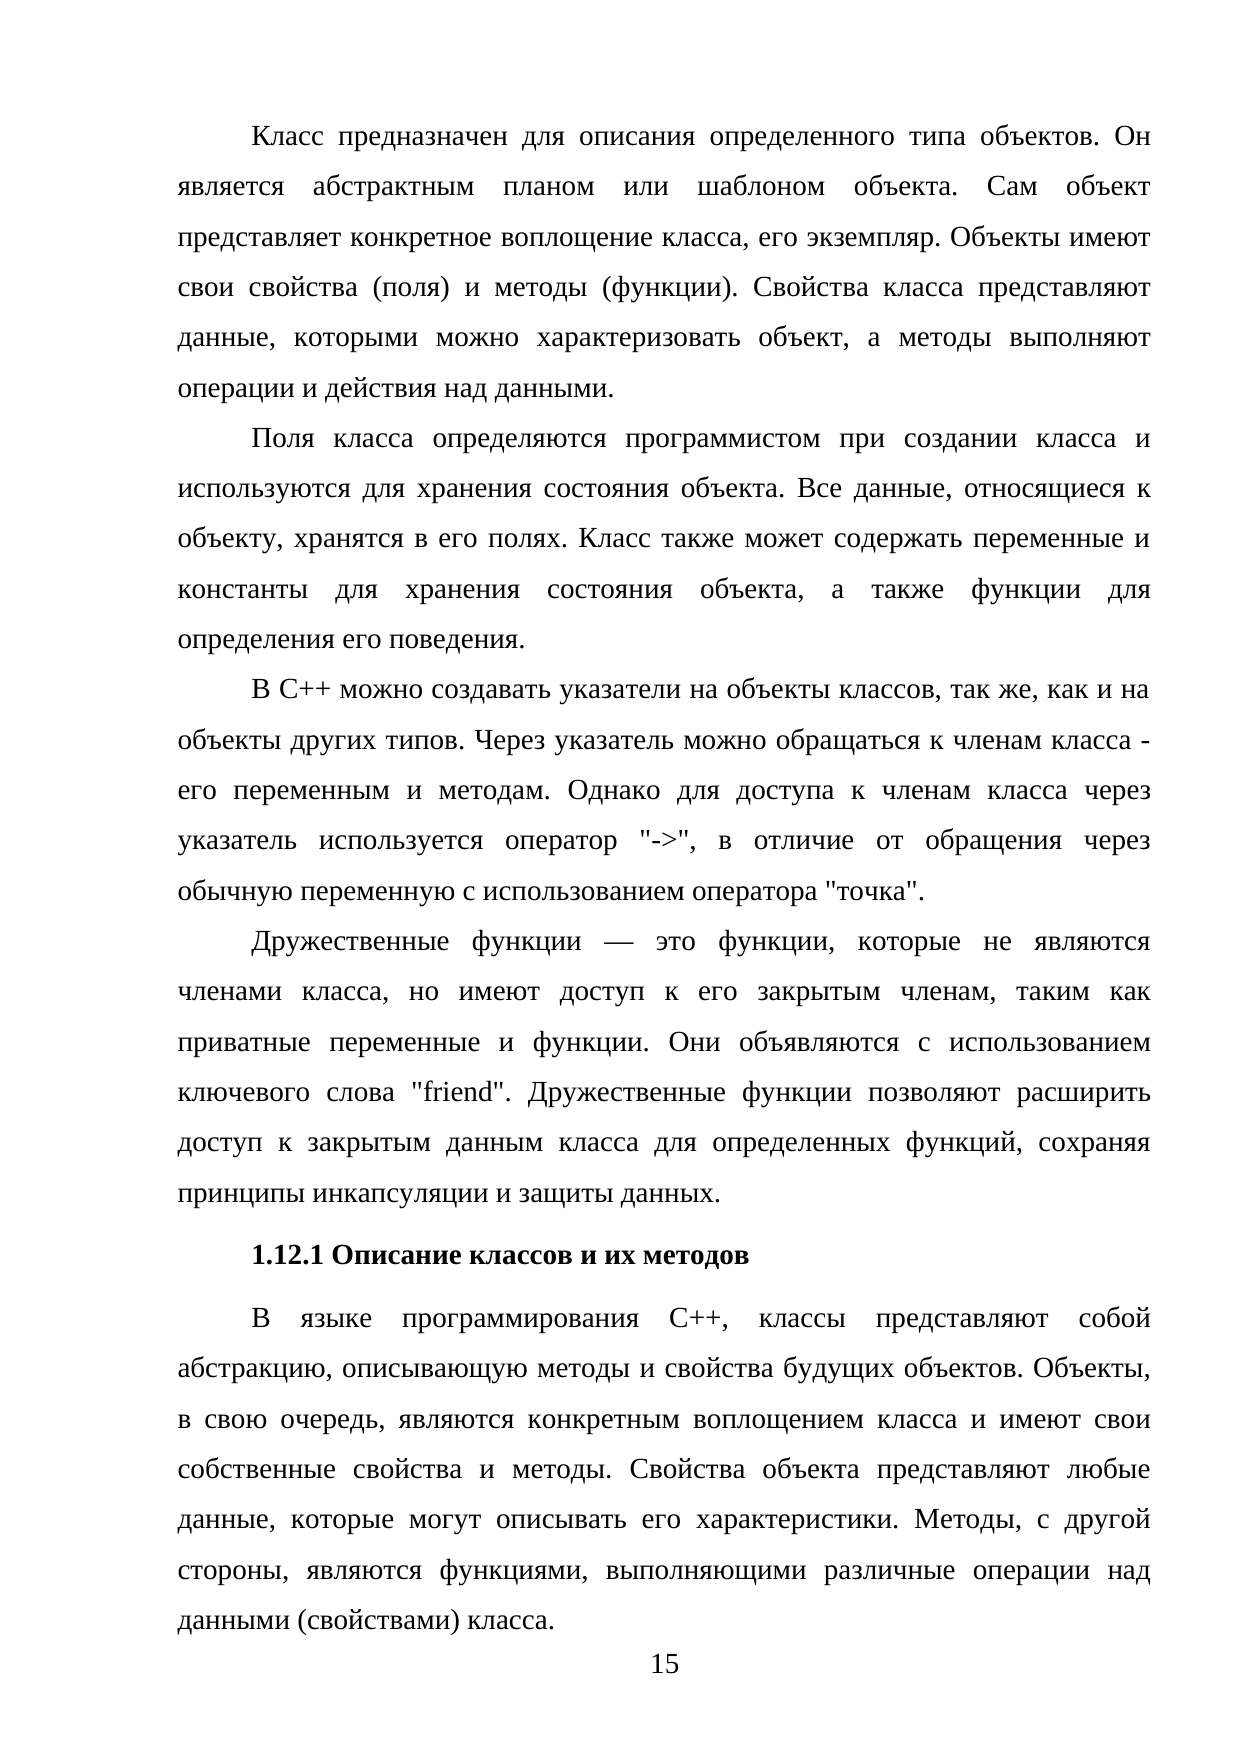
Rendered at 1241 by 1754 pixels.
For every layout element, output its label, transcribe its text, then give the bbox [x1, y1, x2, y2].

text Дружественные функции — это функции, которые не являются членами класса, но имеют доступ к его закрытым членам, таким как приватные переменные и функции. Они объявляются с использованием ключевого слова "friend". Дружественные функции позволяют расширить доступ к закрытым данным класса для определенных функций, сохраняя принципы инкапсуляции и защиты данных. [177, 923, 1152, 1208]
text В языке программирования C++, классы представляют собой абстракцию, описывающую методы и свойства будущих объектов. Объекты, в свою очередь, являются конкретным воплощением класса и имеют свои собственные свойства и методы. Свойства объекта представляют любые данные, которые могут описывать его характеристики. Методы, с другой стороны, являются функциями, выполняющими различные операции над данными (свойствами) класса. [177, 1300, 1152, 1636]
text В C++ можно создавать указатели на объекты классов, так же, как и на объекты других типов. Через указатель можно обращаться к членам класса - его переменным и методам. Однако для доступа к членам класса через указатель используется оператор "->", в отличие от обращения через обычную переменную с использованием оператора "точка". [177, 672, 1152, 906]
text Поля класса определяются программистом при создании класса и используются для хранения состояния объекта. Все данные, относящиеся к объекту, хранятся в его полях. Класс также может содержать переменные и константы для хранения состояния объекта, а также функции для определения его поведения. [177, 420, 1152, 655]
text 1.12.1 Описание классов и их методов [177, 1237, 1152, 1271]
text Класс предназначен для описания определенного типа объектов. Он является абстрактным планом или шаблоном объекта. Сам объект представляет конкретное воплощение класса, его экземпляр. Объекты имеют свои свойства (поля) и методы (функции). Свойства класса представляют данные, которыми можно характеризовать объект, а методы выполняют операции и действия над данными. [177, 118, 1152, 403]
